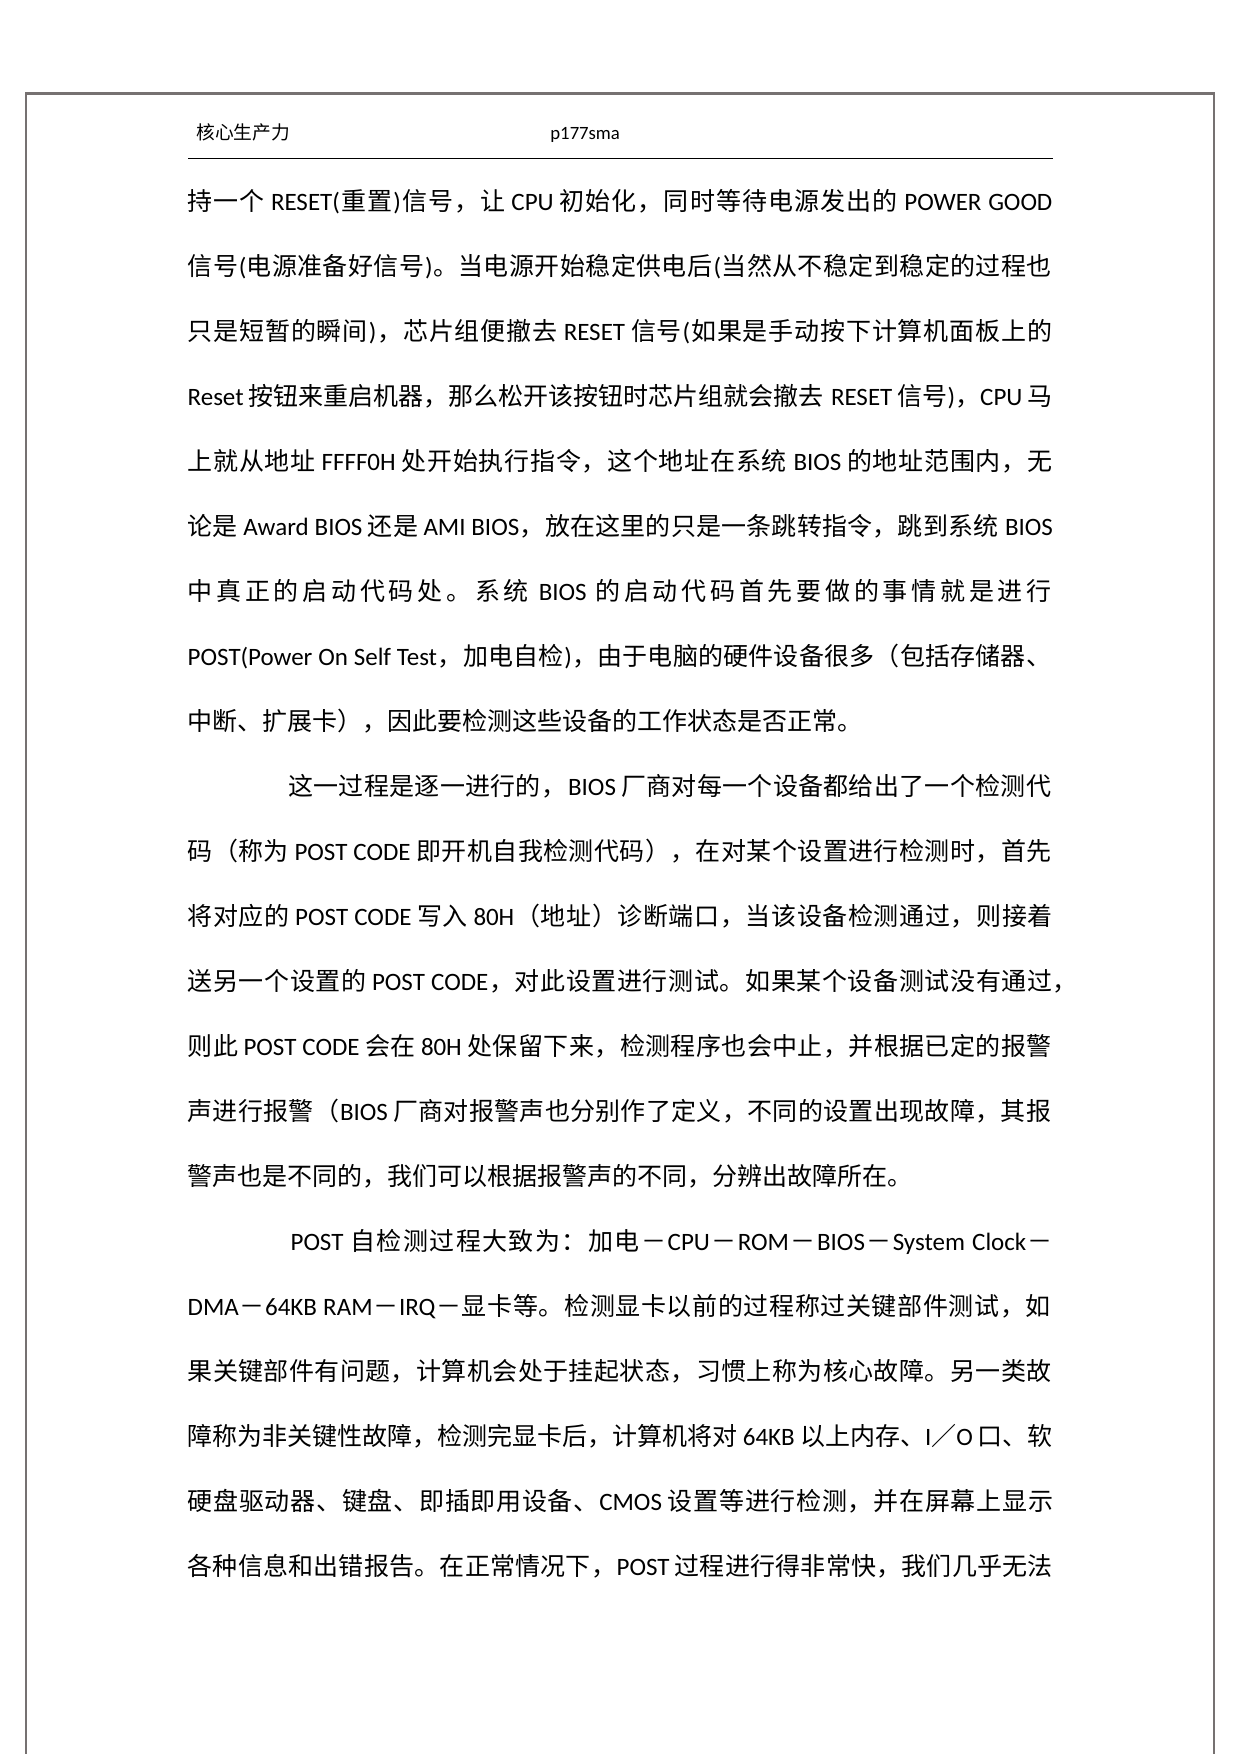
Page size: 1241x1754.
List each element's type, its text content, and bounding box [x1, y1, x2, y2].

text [187, 167, 1053, 752]
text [187, 1207, 1053, 1597]
text 这一过程是逐一进行的，BIOS厂商对每一个设备都给出了一个检测代码（称为POST CODE即开机自我检测代码），在对某个设置进行检测时，首先将对应的POST CODE写入80H（地址）诊断端口，当该设备检测通过，则接着送另一个设置的POST CODE，对此设置进行测试。如果某个设备测试没有通过，则此POST CODE会在80H处保留下来，检测程序也会中止，并根据已定的报警声进行报警（BIOS厂商对报警声也分别作了定义，不同的设置出现故障，其报警声也是不同的，我们可以根据报警声的不同，分辨出故障所在。 [187, 752, 1053, 1207]
